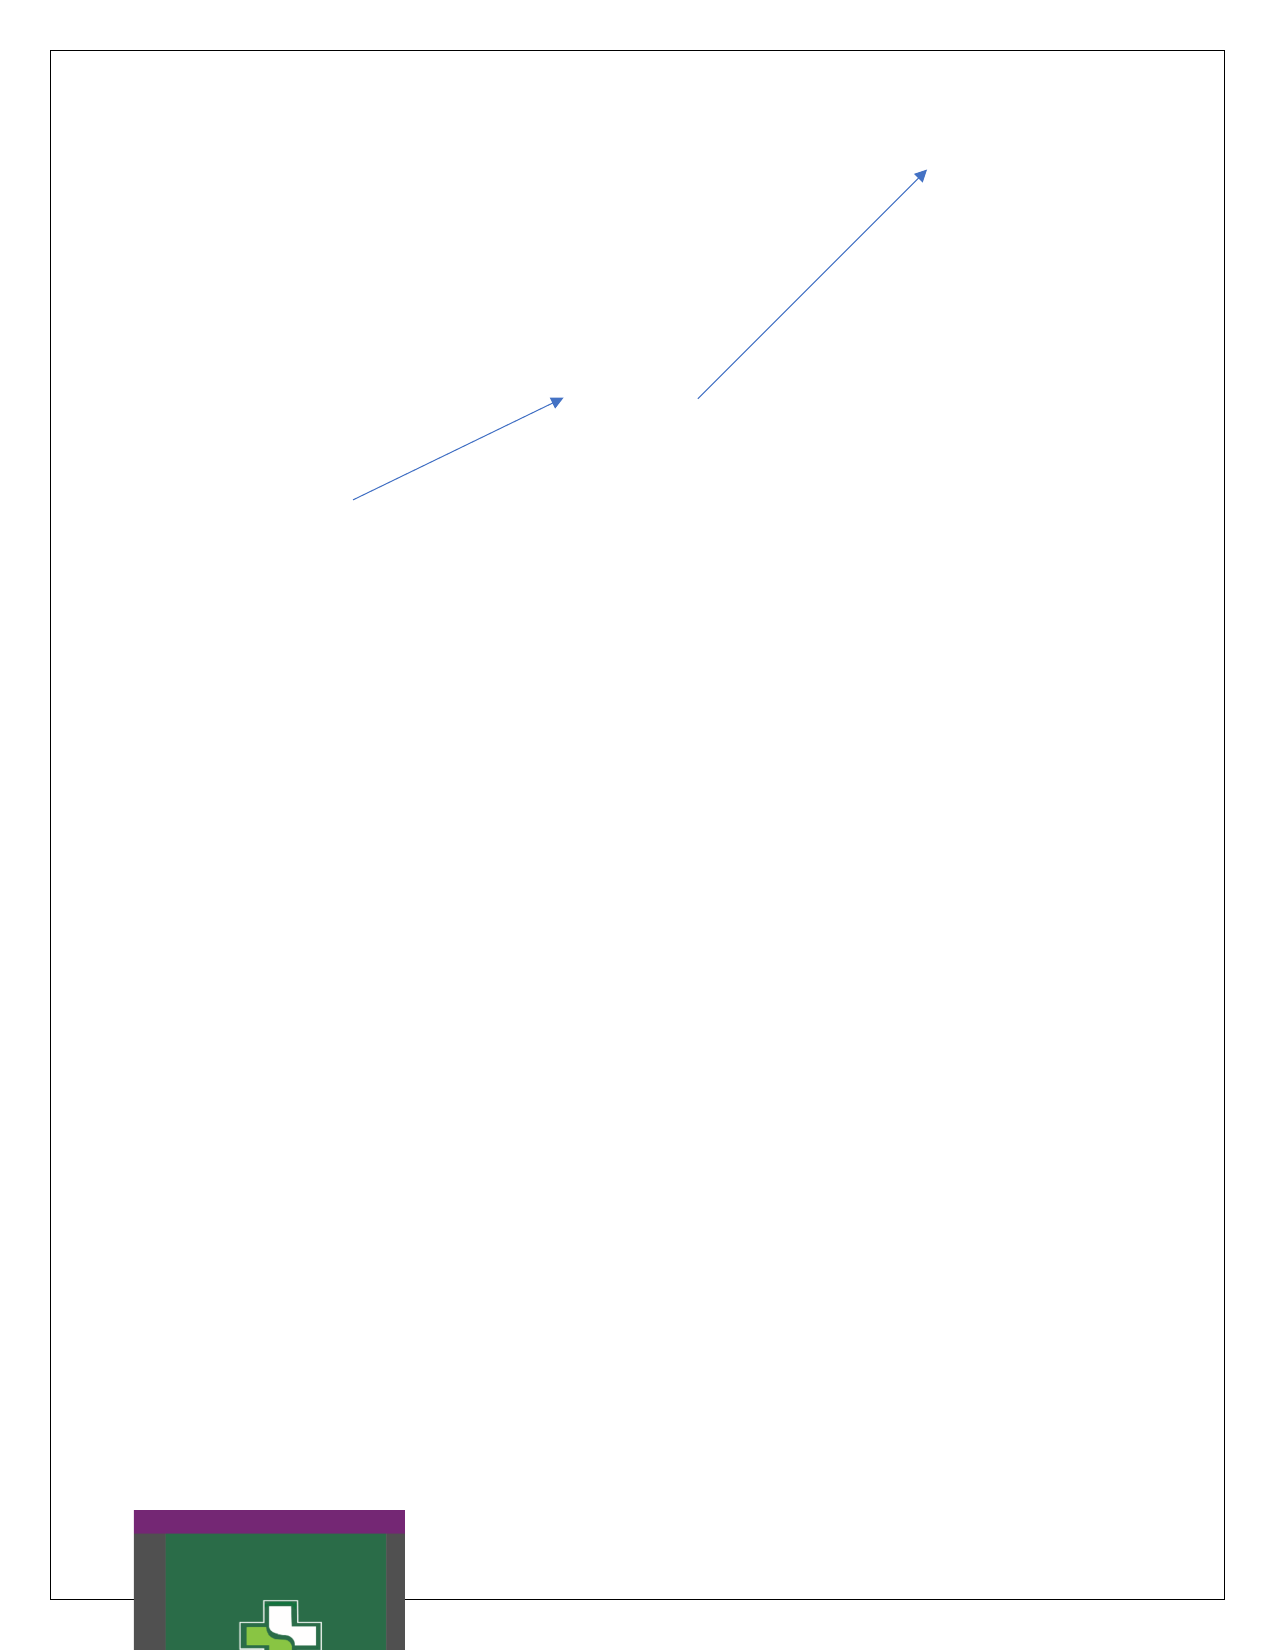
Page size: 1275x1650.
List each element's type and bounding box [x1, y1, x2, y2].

picture [133, 1510, 405, 1650]
